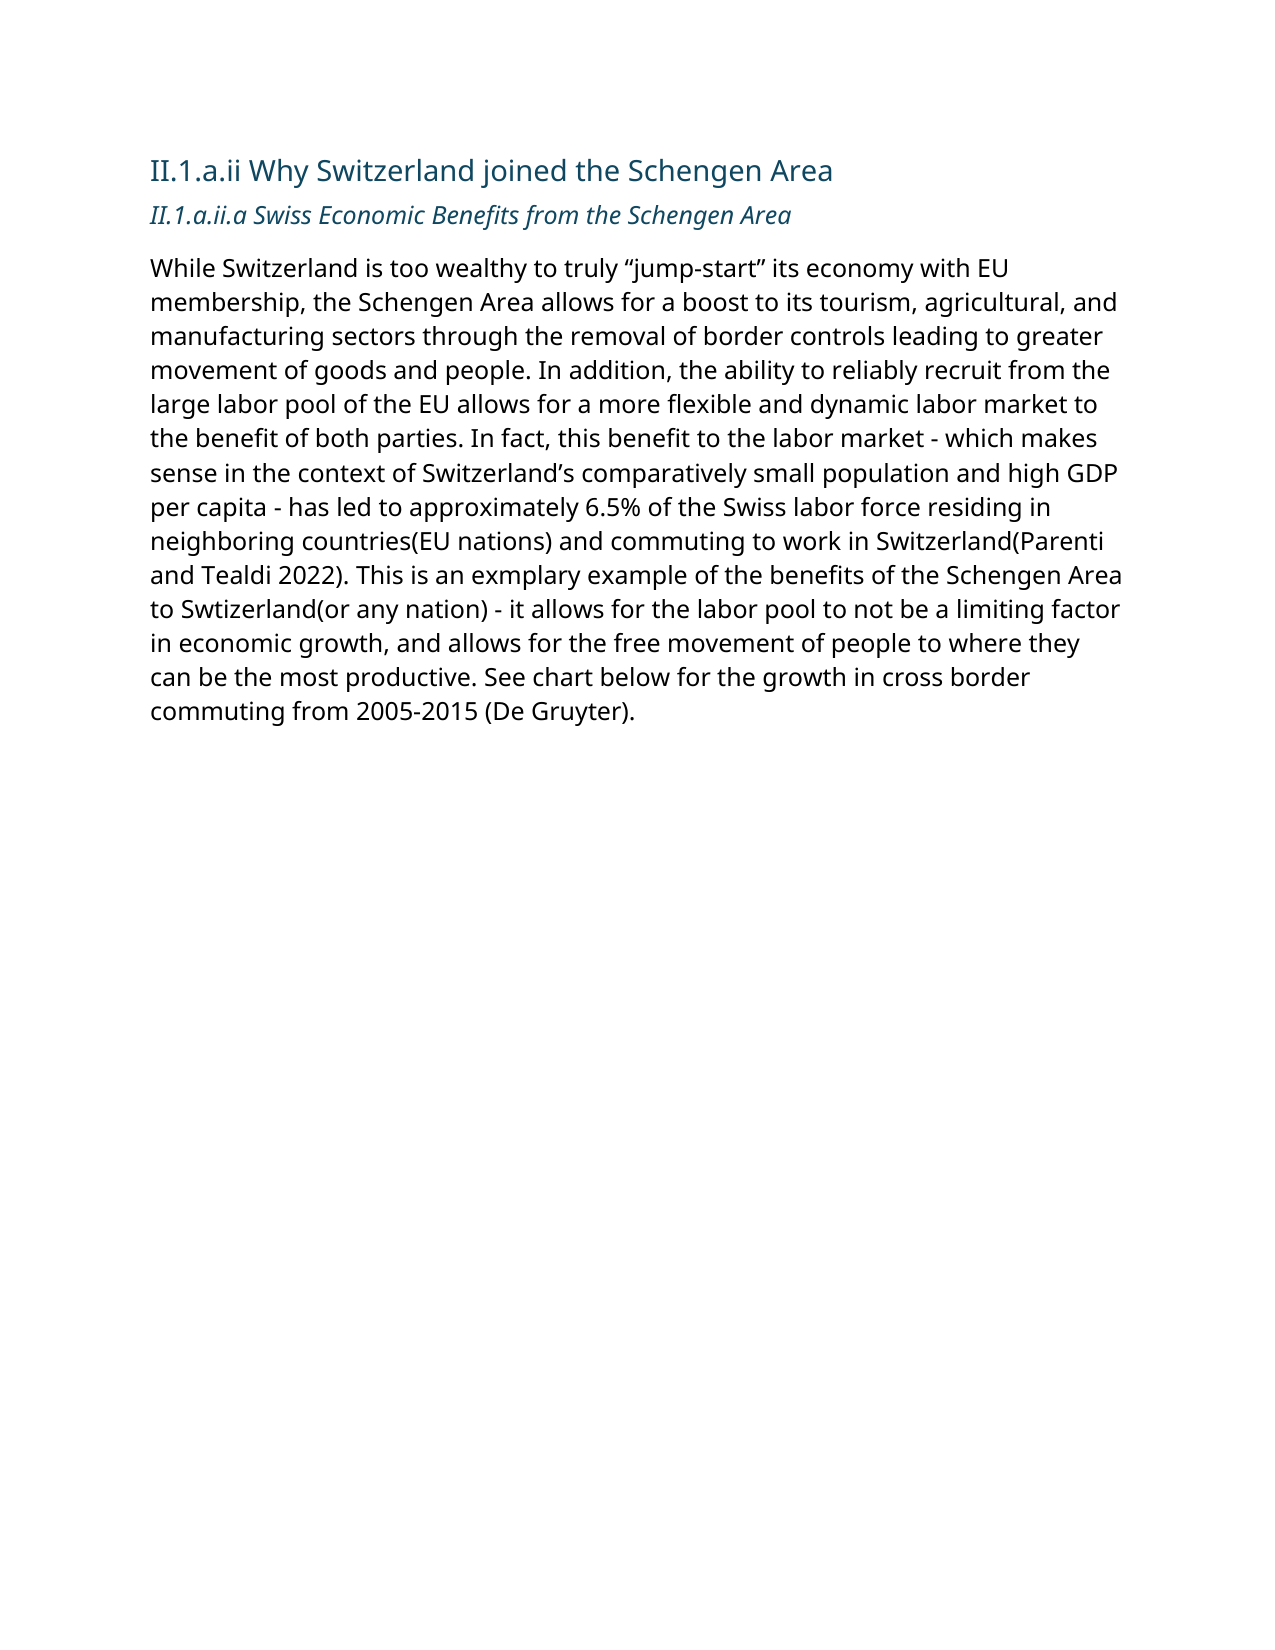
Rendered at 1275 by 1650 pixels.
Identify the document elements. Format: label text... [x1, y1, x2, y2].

subtitle II.1.a.ii.a Swiss Economic Benefits from the Schengen Area [150, 198, 1125, 232]
subtitle II.1.a.ii Why Switzerland joined the Schengen Area [150, 150, 1125, 190]
text While Switzerland is too wealthy to truly “jump-start” its economy with EU membership, the Schengen Area allows for a boost to its tourism, agricultural, and manufacturing sectors through the removal of border controls leading to greater movement of goods and people. In addition, the ability to reliably recruit from the large labor pool of the EU allows for a more flexible and dynamic labor market to the benefit of both parties. In fact, this benefit to the labor market - which makes sense in the context of Switzerland’s comparatively small population and high GDP per capita - has led to approximately 6.5% of the Swiss labor force residing in neighboring countries(EU nations) and commuting to work in Switzerland(Parenti and Tealdi 2022). This is an exmplary example of the benefits of the Schengen Area to Swtizerland(or any nation) - it allows for the labor pool to not be a limiting factor in economic growth, and allows for the free movement of people to where they can be the most productive. See chart below for the growth in cross border commuting from 2005-2015 (De Gruyter). [150, 251, 1125, 728]
